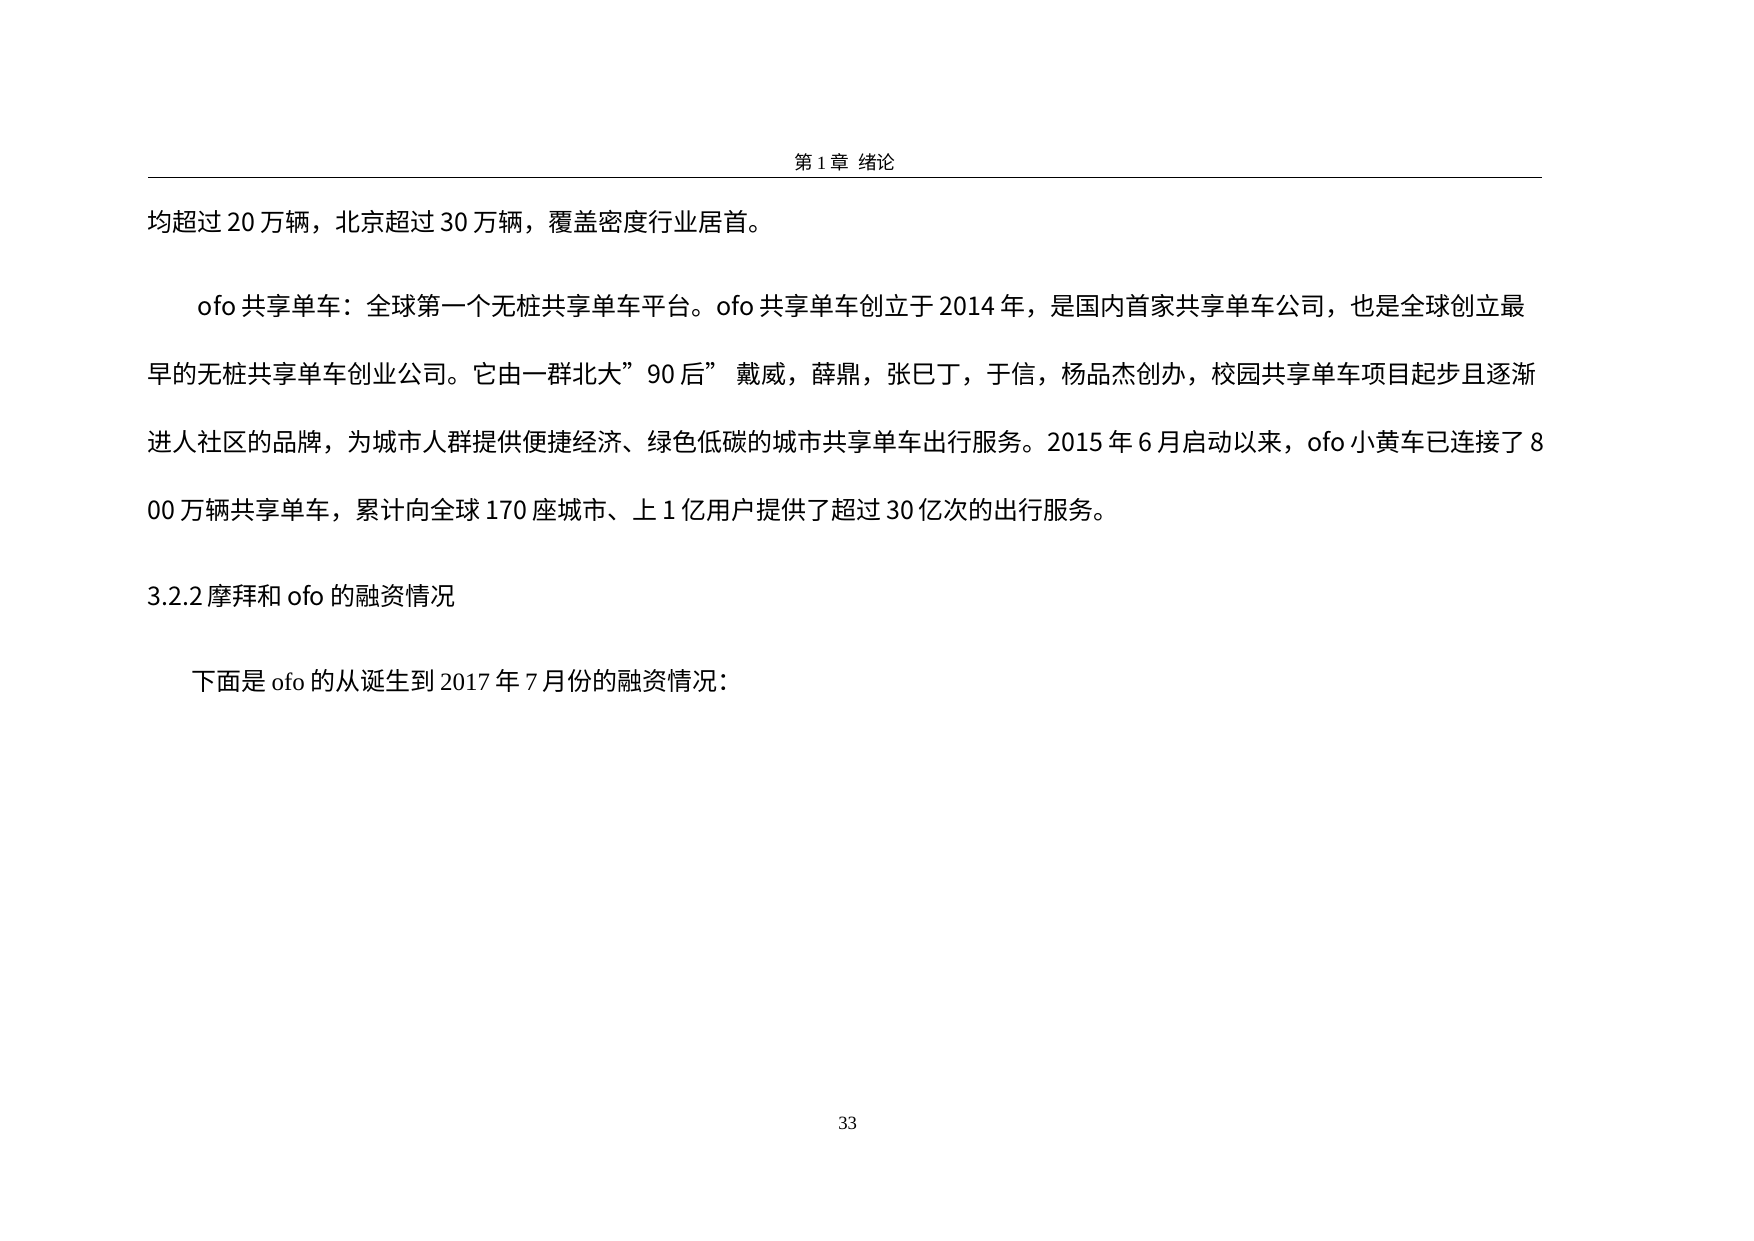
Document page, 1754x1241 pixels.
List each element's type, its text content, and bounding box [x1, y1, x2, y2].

subtitle 摩拜和ofo的融资情况 [148, 560, 1547, 628]
text 下面是ofo的从诞生到2017年7月份的融资情况： [148, 645, 1547, 713]
text ofo共享单车：全球第一个无桩共享单车平台。ofo共享单车创立于2014年，是国内首家共享单车公司，也是全球创立最早的无桩共享单车创业公司。它由一群北大”90后” 戴威，薛鼎，张巳丁，于信，杨品杰创办，校园共享单车项目起步且逐渐进人社区的品牌，为城市人群提供便捷经济、绿色低碳的城市共享单车出行服务。2015年6月启动以来，ofo小黄车已连接了800万辆共享单车，累计向全球170座城市、上1亿用户提供了超过30亿次的出行服务。 [148, 271, 1547, 543]
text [148, 187, 1547, 255]
